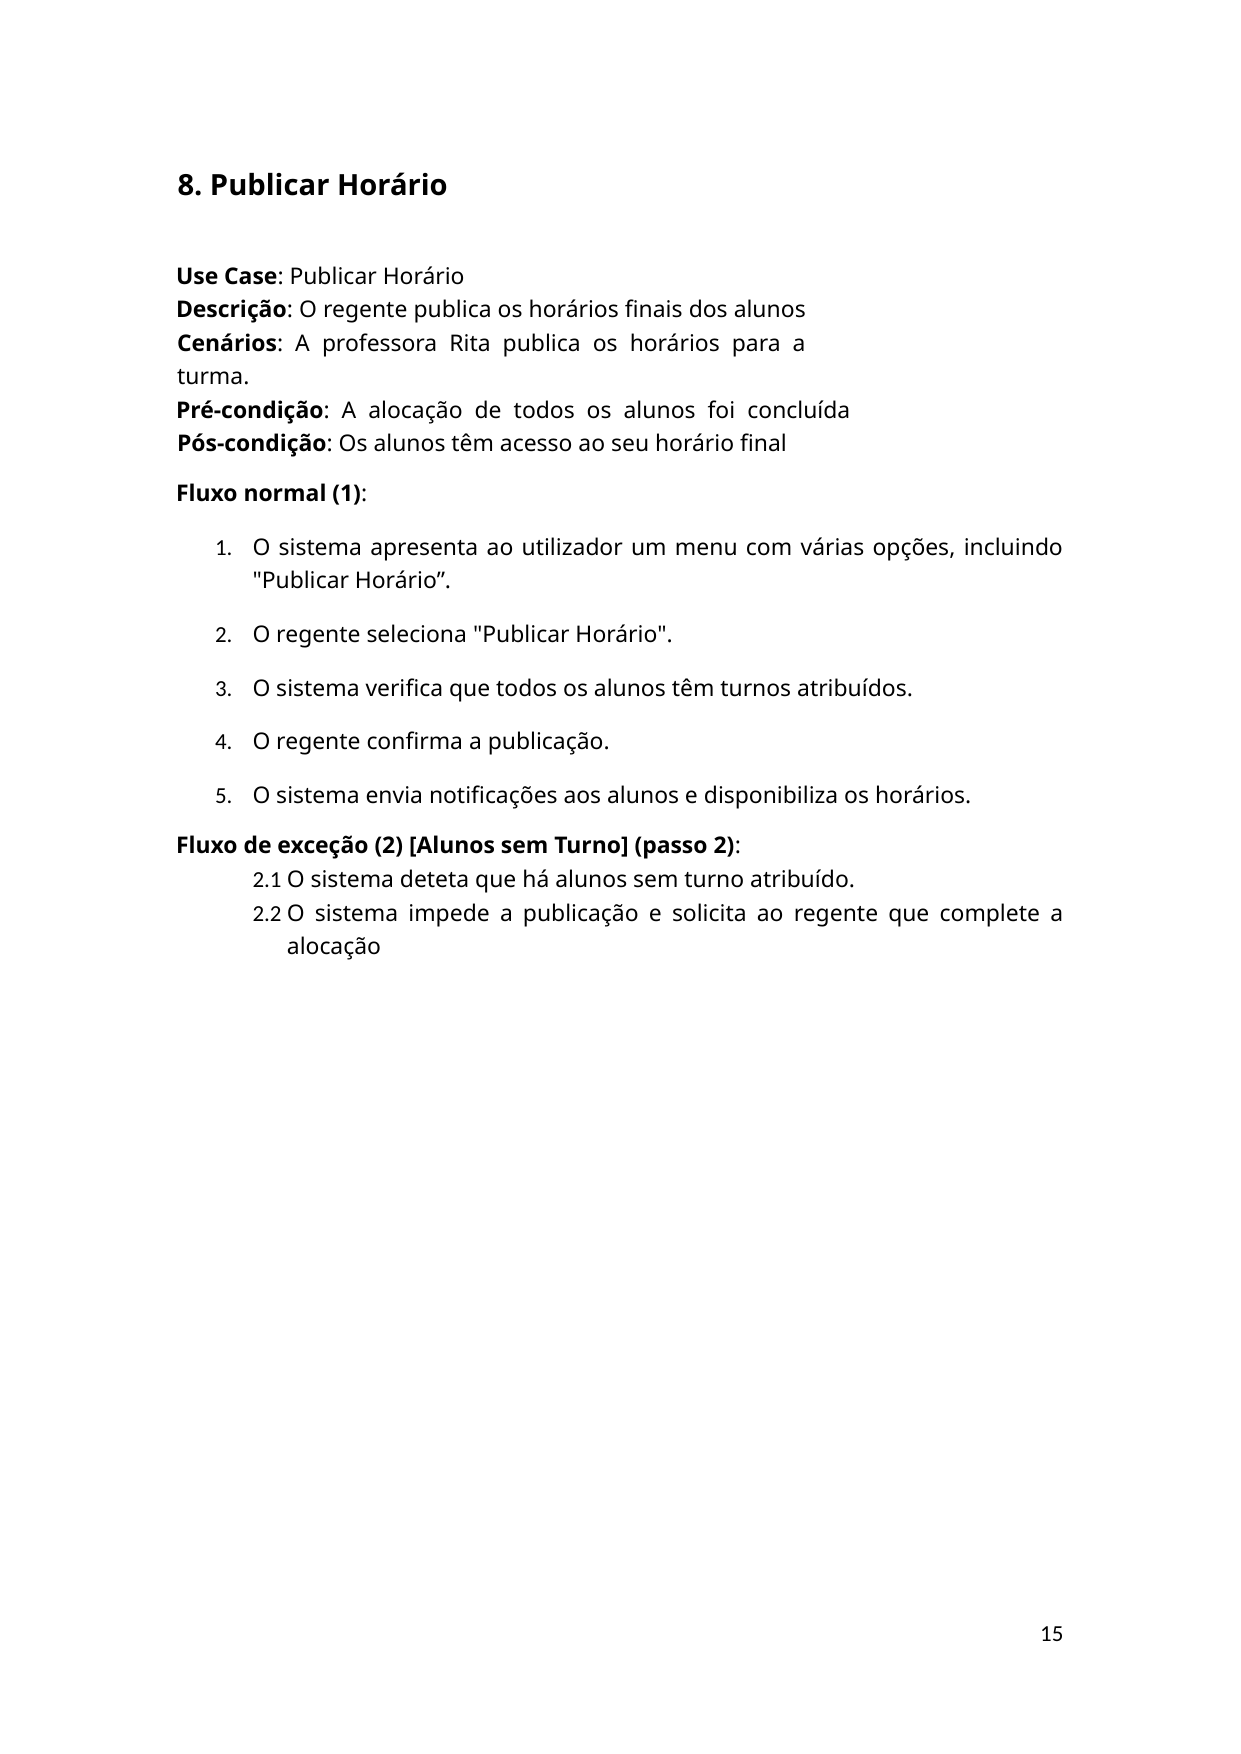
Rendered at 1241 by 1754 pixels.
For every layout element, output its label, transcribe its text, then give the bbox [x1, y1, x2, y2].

list O sistema impede a publicação e solicita ao regente que complete a alocação [252, 897, 1064, 961]
list O regente seleciona "Publicar Horário". [215, 618, 1064, 649]
text Descrição: O regente publica os horários finais dos alunos Cenários: A professora Rita publica os horários para a turma. [176, 293, 806, 391]
text Fluxo normal (1): [176, 477, 1101, 508]
text Fluxo de exceção (2) [Alunos sem Turno] (passo 2): [176, 829, 1101, 861]
list O sistema deteta que há alunos sem turno atribuído. [252, 863, 1064, 894]
list O sistema envia notificações aos alunos e disponibiliza os horários. [215, 779, 1064, 810]
list O sistema verifica que todos os alunos têm turnos atribuídos. [215, 672, 1064, 703]
list O regente confirma a publicação. [215, 725, 1064, 757]
text Pré-condição: A alocação de todos os alunos foi concluída Pós-condição: Os alunos têm acesso ao seu horário final [176, 393, 851, 458]
subtitle 8. Publicar Horário [177, 164, 1101, 204]
list O sistema apresenta ao utilizador um menu com várias opções, incluindo "Publicar Horário”. [215, 531, 1064, 596]
text Use Case: Publicar Horário [176, 259, 1064, 291]
